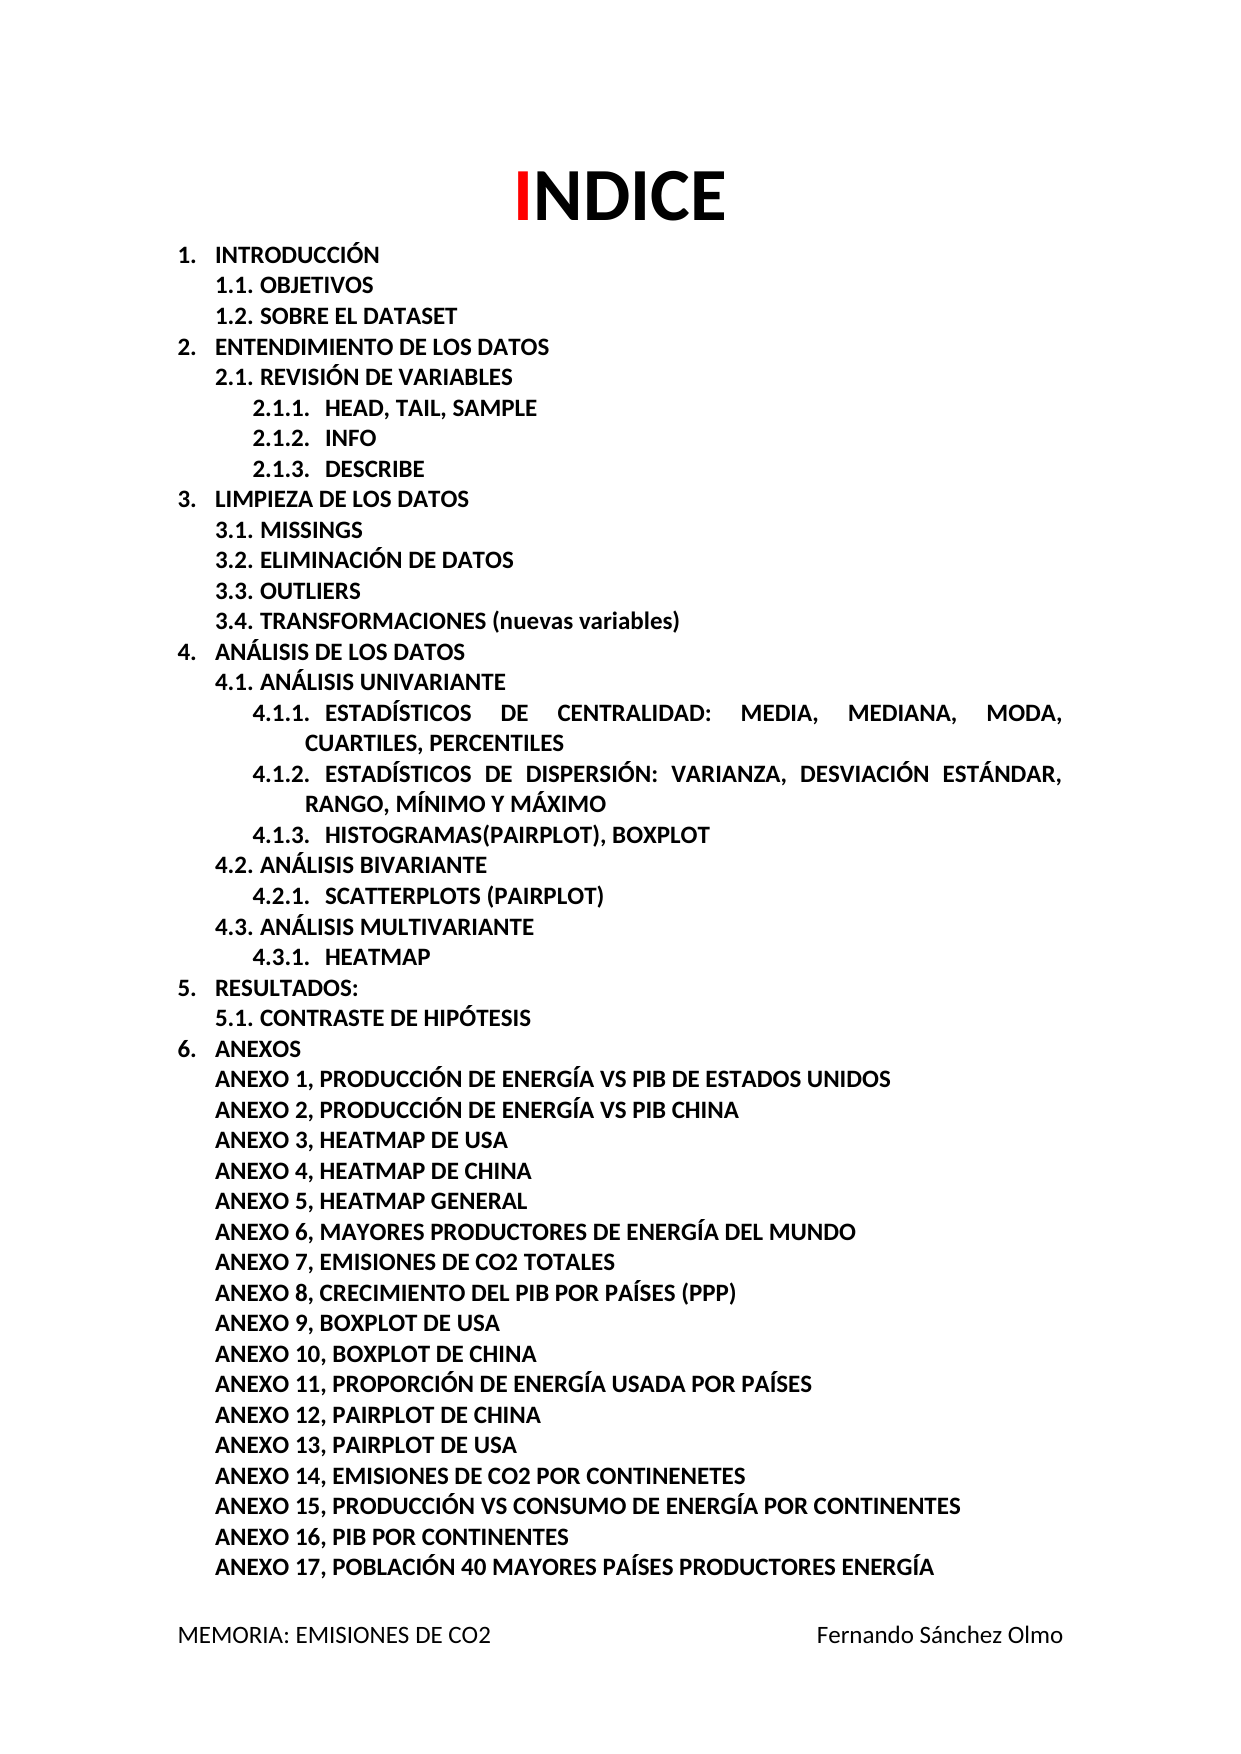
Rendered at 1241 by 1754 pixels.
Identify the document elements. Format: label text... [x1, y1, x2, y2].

list CONTRASTE DE HIPÓTESIS [215, 1002, 1063, 1033]
list SCATTERPLOTS (PAIRPLOT) [252, 880, 1063, 911]
text ANEXO 10, BOXPLOT DE CHINA [215, 1338, 1063, 1368]
text ANEXO 6, MAYORES PRODUCTORES DE ENERGÍA DEL MUNDO [215, 1216, 1063, 1246]
list RESULTADOS: [177, 972, 1063, 1002]
list ANEXOS [177, 1033, 1063, 1063]
list HISTOGRAMAS(PAIRPLOT), BOXPLOT [252, 819, 1063, 849]
list DESCRIBE [252, 453, 1063, 483]
list HEAD, TAIL, SAMPLE [252, 392, 1063, 422]
list ESTADÍSTICOS DE DISPERSIÓN: VARIANZA, DESVIACIÓN ESTÁNDAR, RANGO, MÍNIMO Y MÁXIMO [252, 758, 1063, 819]
list ANÁLISIS BIVARIANTE [215, 849, 1063, 880]
text ANEXO 15, PRODUCCIÓN VS CONSUMO DE ENERGÍA POR CONTINENTES [215, 1491, 1063, 1521]
list OBJETIVOS [215, 270, 1063, 300]
text ANEXO 12, PAIRPLOT DE CHINA [215, 1399, 1063, 1429]
text ANEXO 13, PAIRPLOT DE USA [215, 1429, 1063, 1460]
list OUTLIERS [215, 575, 1063, 605]
list TRANSFORMACIONES (nuevas variables) [215, 605, 1063, 636]
list ENTENDIMIENTO DE LOS DATOS [177, 331, 1063, 361]
list MISSINGS [215, 514, 1063, 544]
text ANEXO 1, PRODUCCIÓN DE ENERGÍA VS PIB DE ESTADOS UNIDOS [215, 1063, 1063, 1094]
text ANEXO 8, CRECIMIENTO DEL PIB POR PAÍSES (PPP) [215, 1277, 1063, 1307]
list ANÁLISIS UNIVARIANTE [215, 666, 1063, 697]
list ANÁLISIS MULTIVARIANTE [215, 911, 1063, 941]
text ANEXO 16, PIB POR CONTINENTES [215, 1521, 1063, 1552]
list HEATMAP [252, 941, 1063, 972]
text ANEXO 3, HEATMAP DE USA [215, 1124, 1063, 1155]
text ANEXO 14, EMISIONES DE CO2 POR CONTINENETES [215, 1460, 1063, 1491]
list ANÁLISIS DE LOS DATOS [177, 636, 1063, 666]
list REVISIÓN DE VARIABLES [215, 361, 1063, 392]
list LIMPIEZA DE LOS DATOS [177, 483, 1063, 514]
list INTRODUCCIÓN [177, 239, 1063, 270]
text ANEXO 9, BOXPLOT DE USA [215, 1307, 1063, 1338]
text ANEXO 11, PROPORCIÓN DE ENERGÍA USADA POR PAÍSES [215, 1368, 1063, 1399]
text ANEXO 4, HEATMAP DE CHINA [215, 1155, 1063, 1185]
list SOBRE EL DATASET [215, 300, 1063, 331]
text ANEXO 2, PRODUCCIÓN DE ENERGÍA VS PIB CHINA [215, 1094, 1063, 1124]
text ANEXO 5, HEATMAP GENERAL [215, 1185, 1063, 1216]
list INFO [252, 422, 1063, 453]
text ANEXO 7, EMISIONES DE CO2 TOTALES [215, 1246, 1063, 1277]
text ANEXO 17, POBLACIÓN 40 MAYORES PAÍSES PRODUCTORES ENERGÍA [215, 1552, 1063, 1582]
text INDICE [177, 148, 1063, 239]
list ELIMINACIÓN DE DATOS [215, 544, 1063, 575]
list ESTADÍSTICOS DE CENTRALIDAD: MEDIA, MEDIANA, MODA, CUARTILES, PERCENTILES [252, 697, 1063, 758]
